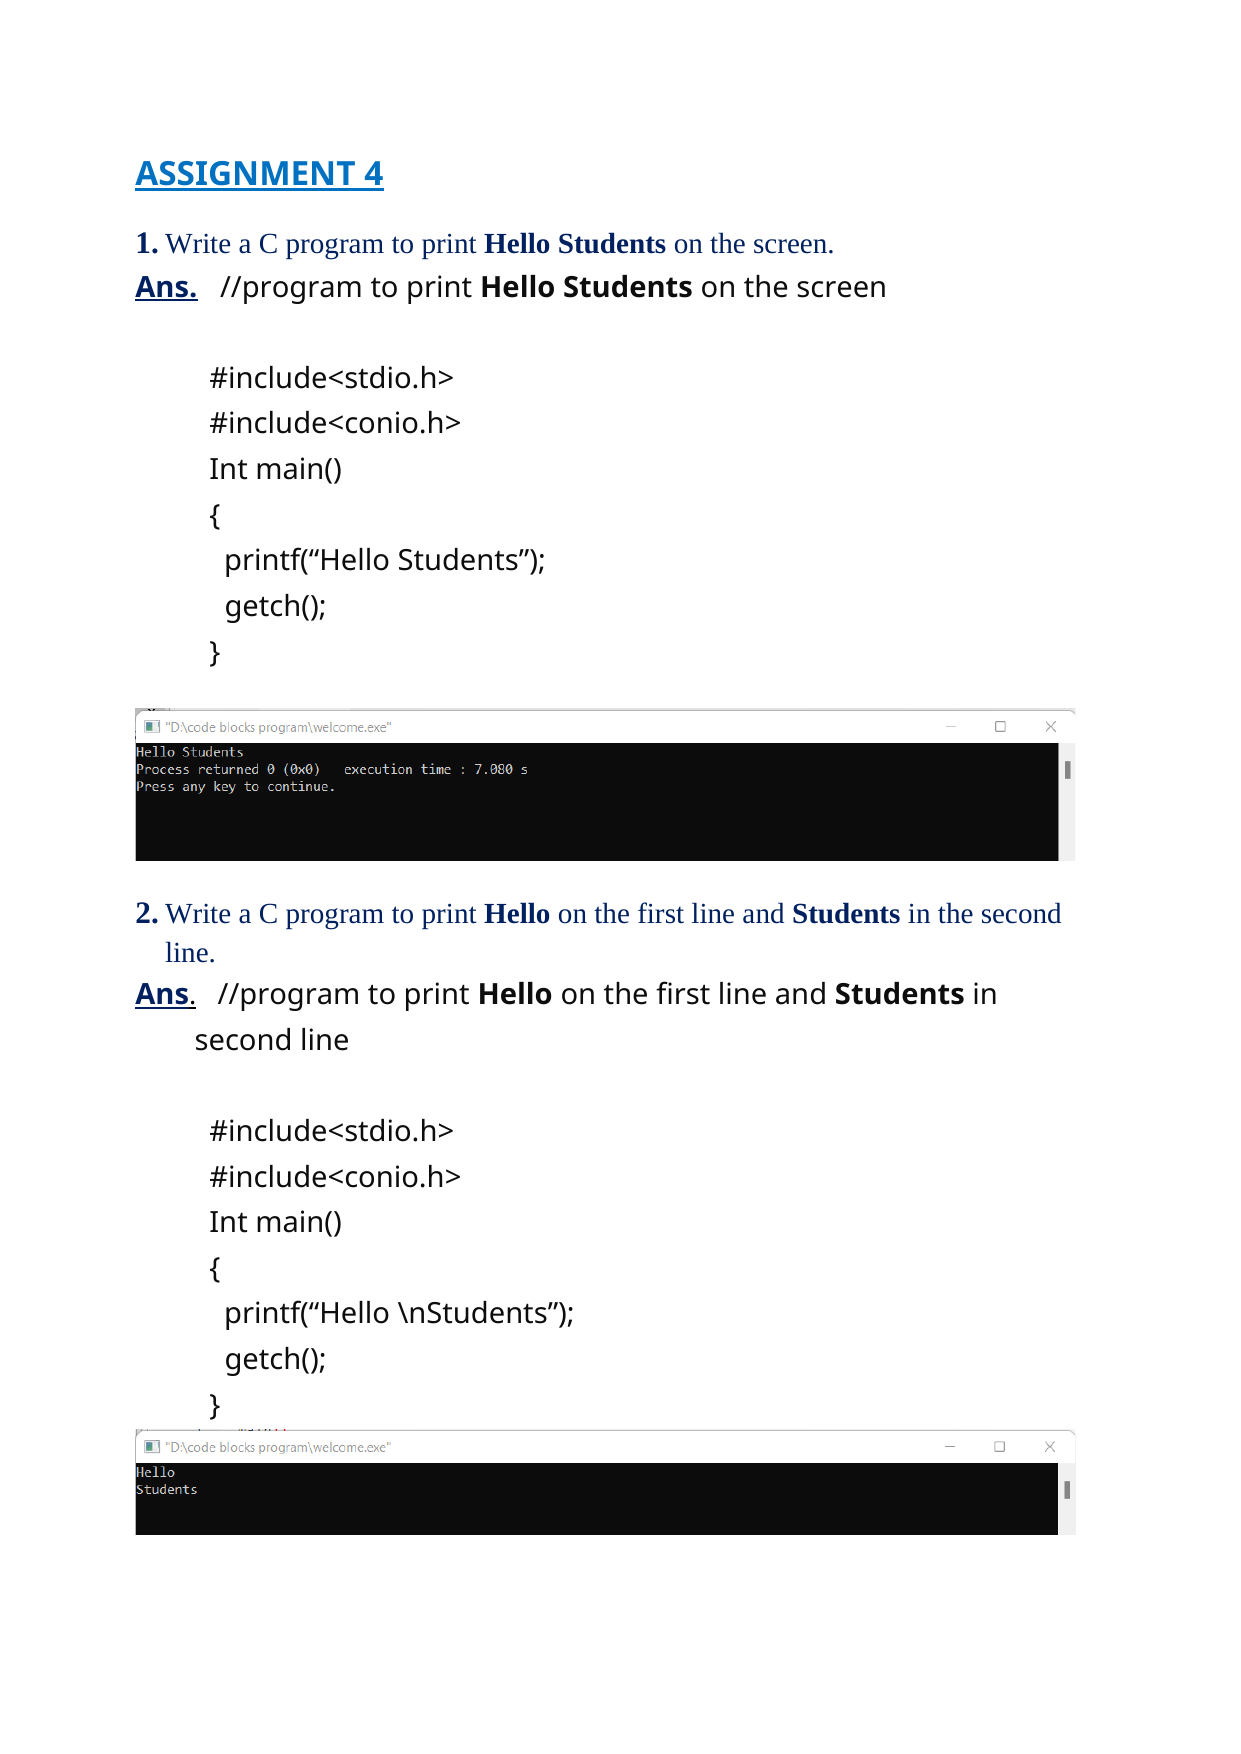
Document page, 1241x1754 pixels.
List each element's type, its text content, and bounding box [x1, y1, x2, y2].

text printf(“Hello Students”); [194, 539, 1090, 579]
text Int main() [194, 1201, 1090, 1241]
text Ans. //program to print Hello on the first line and Students in second line [135, 973, 1090, 1059]
text #include<conio.h> [194, 1156, 1090, 1196]
text #include<stdio.h> [194, 357, 1090, 397]
text #include<stdio.h> [194, 1110, 1090, 1150]
list Write a C program to print Hello Students on the screen. [135, 224, 1090, 261]
text getch(); [194, 1338, 1090, 1378]
text } [194, 1384, 1090, 1424]
text } [194, 631, 1090, 671]
picture [135, 708, 1076, 861]
list Write a C program to print Hello on the first line and Students in the second line. [135, 894, 1090, 968]
text #include<conio.h> [194, 403, 1090, 442]
text Ans. //program to print Hello Students on the screen [135, 266, 1090, 306]
text getch(); [194, 585, 1090, 625]
picture [135, 1429, 1076, 1535]
text ASSIGNMENT 4 [135, 150, 1090, 195]
text { [194, 1247, 1090, 1287]
text printf(“Hello \nStudents”); [194, 1293, 1090, 1332]
text Int main() [194, 448, 1090, 488]
text { [194, 494, 1090, 534]
